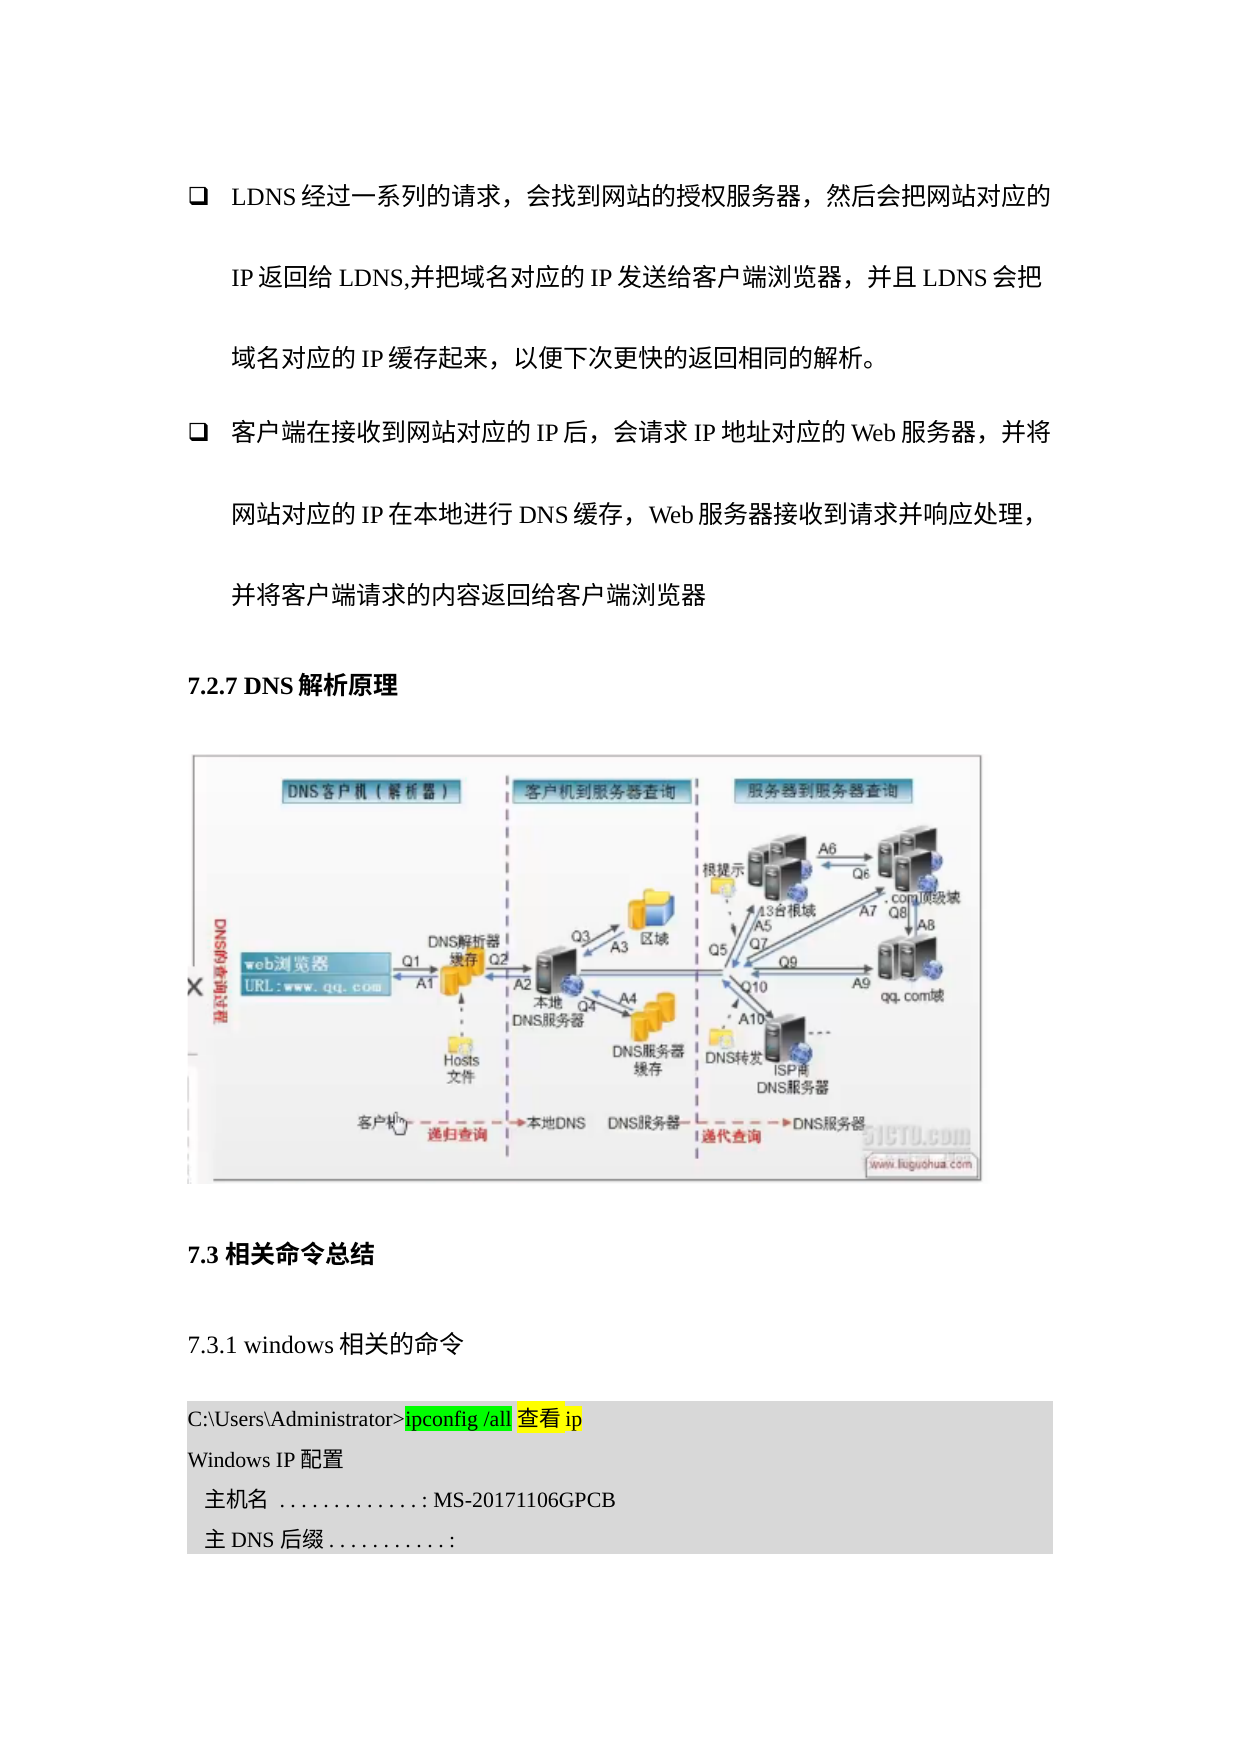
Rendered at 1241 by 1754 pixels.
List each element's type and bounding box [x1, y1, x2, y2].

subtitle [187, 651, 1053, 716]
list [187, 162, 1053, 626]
picture [187, 754, 991, 1184]
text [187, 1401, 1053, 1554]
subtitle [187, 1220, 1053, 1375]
